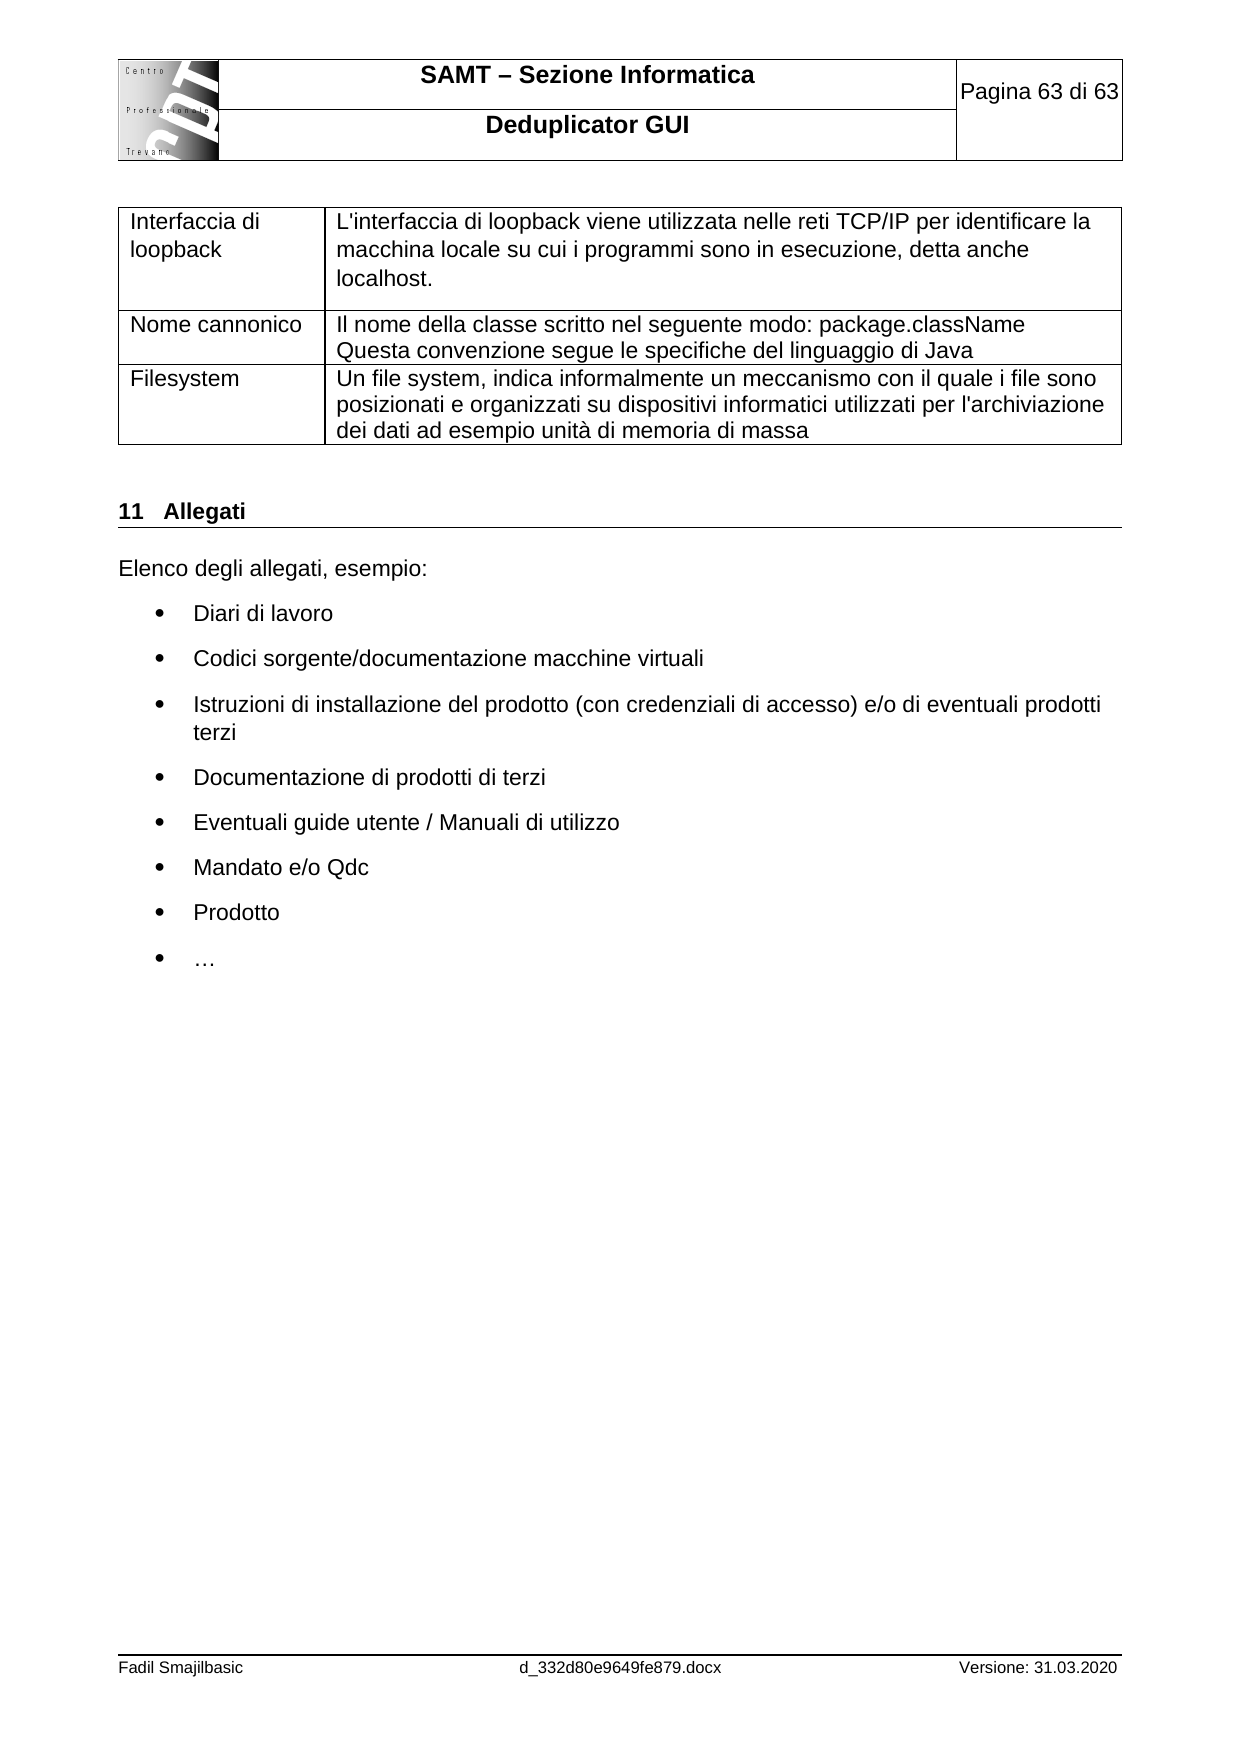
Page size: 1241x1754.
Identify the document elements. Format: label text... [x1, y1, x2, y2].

list Prodotto [156, 899, 1122, 926]
table_cell Interfaccia di loopback [119, 208, 324, 310]
table_cell Filesystem [119, 365, 324, 444]
table_cell Nome cannonico [119, 311, 324, 363]
list … [156, 944, 1122, 971]
list Eventuali guide utente / Manuali di utilizzo [156, 809, 1122, 836]
text Elenco degli allegati, esempio: [118, 555, 1122, 582]
picture [118, 60, 219, 160]
table_cell Il nome della classe scritto nel seguente modo: package.className Questa convenzione segue le specifiche del linguaggio di Java [326, 311, 1121, 363]
list Mandato e/o Qdc [156, 854, 1122, 881]
list Istruzioni di installazione del prodotto (con credenziali di accesso) e/o di eventuali prodotti terzi [156, 691, 1122, 745]
list Documentazione di prodotti di terzi [156, 764, 1122, 790]
list Codici sorgente/documentazione macchine virtuali [156, 645, 1122, 672]
list Diari di lavoro [156, 600, 1122, 627]
subtitle Allegati [118, 498, 1122, 527]
